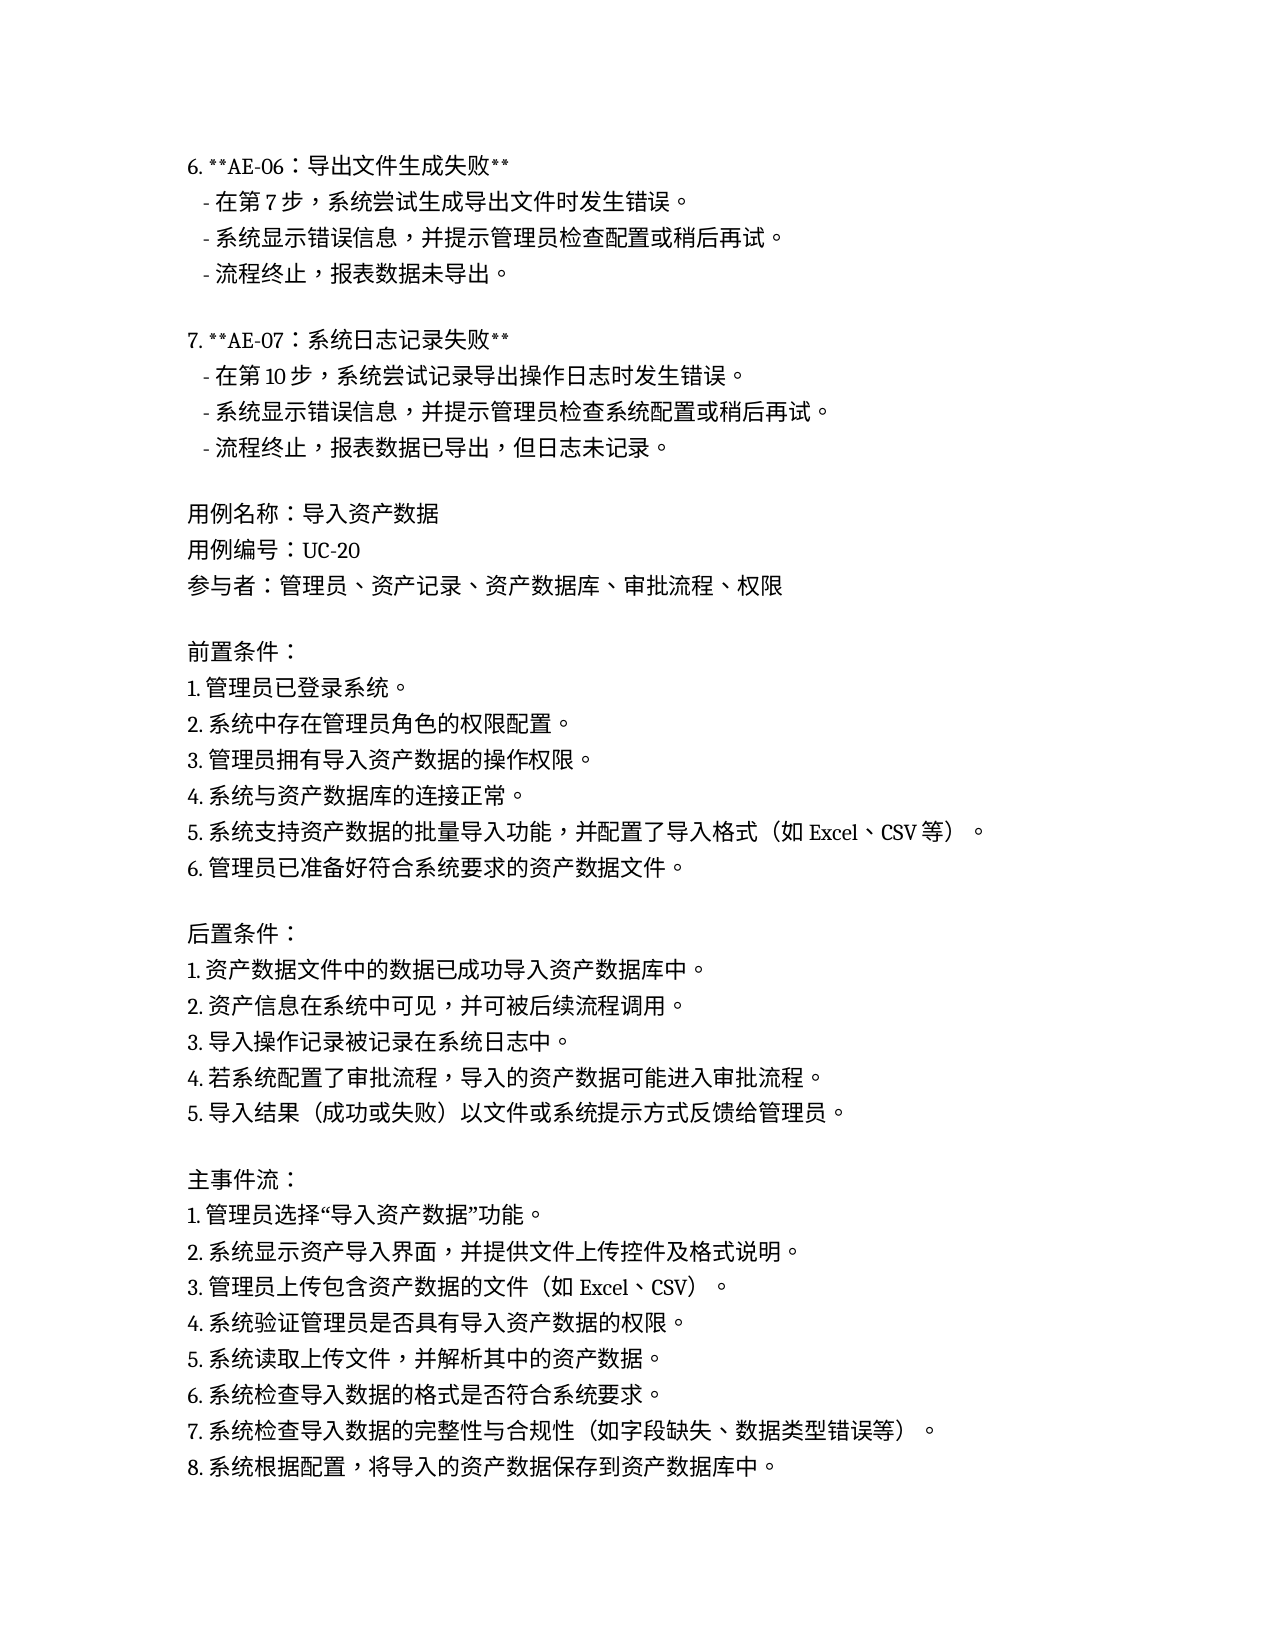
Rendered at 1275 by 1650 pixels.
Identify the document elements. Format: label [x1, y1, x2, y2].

text [187, 150, 1087, 1482]
